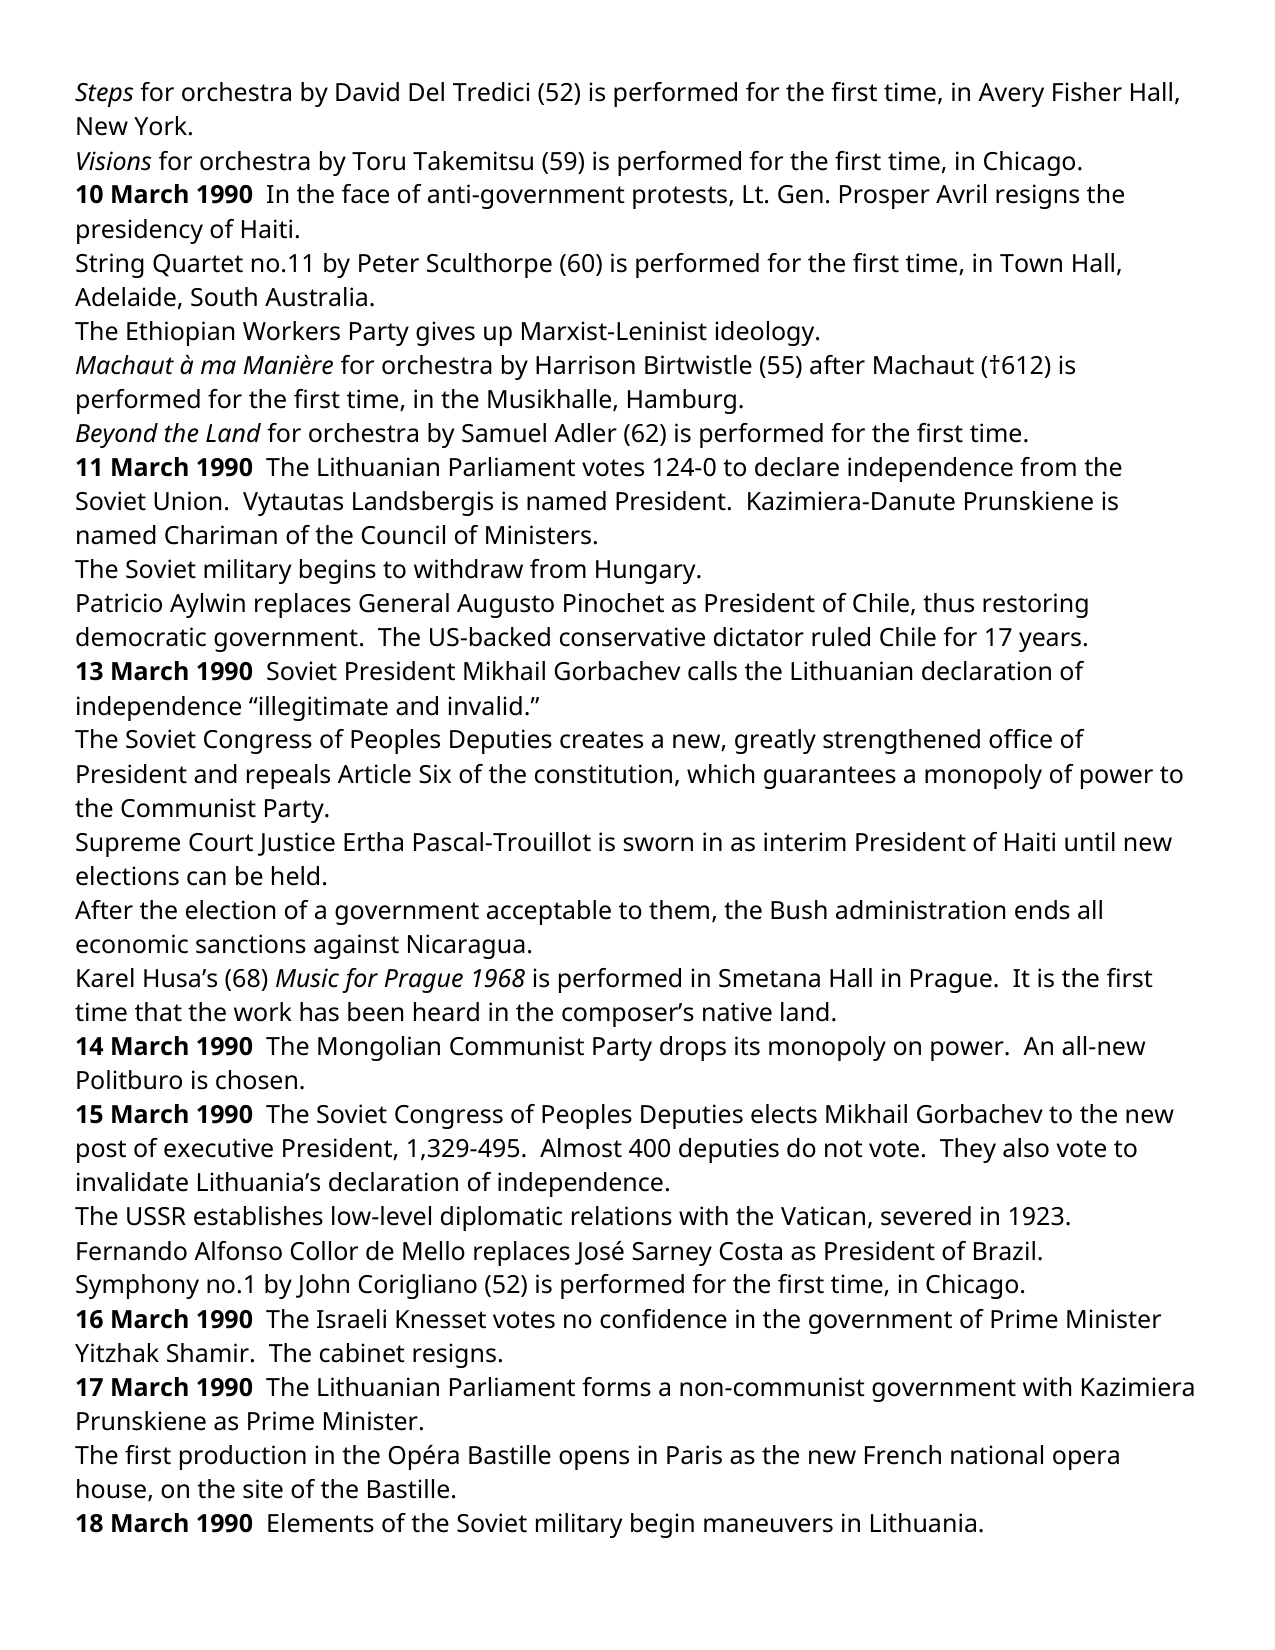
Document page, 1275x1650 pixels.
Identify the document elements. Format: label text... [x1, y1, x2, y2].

text Machaut à ma Manière for orchestra by Harrison Birtwistle (55) after Machaut (†612) is performed for the first time, in the Musikhalle, Hamburg. [75, 347, 1200, 416]
text Symphony no.1 by John Corigliano (52) is performed for the first time, in Chicago. [75, 1267, 1200, 1301]
text The USSR establishes low-level diplomatic relations with the Vatican, severed in 1923. [75, 1199, 1200, 1233]
text Steps for orchestra by David Del Tredici (52) is performed for the first time, in Avery Fisher Hall, New York. [75, 75, 1200, 143]
text 15 March 1990 The Soviet Congress of Peoples Deputies elects Mikhail Gorbachev to the new post of executive President, 1,329-495. Almost 400 deputies do not vote. They also vote to invalidate Lithuania’s declaration of independence. [75, 1097, 1200, 1199]
text 17 March 1990 The Lithuanian Parliament forms a non-communist government with Kazimiera Prunskiene as Prime Minister. [75, 1369, 1200, 1437]
text The first production in the Opéra Bastille opens in Paris as the new French national opera house, on the site of the Bastille. [75, 1437, 1200, 1506]
text 11 March 1990 The Lithuanian Parliament votes 124-0 to declare independence from the Soviet Union. Vytautas Landsbergis is named President. Kazimiera-Danute Prunskiene is named Chariman of the Council of Ministers. [75, 450, 1200, 552]
text Karel Husa’s (68) Music for Prague 1968 is performed in Smetana Hall in Prague. It is the first time that the work has been heard in the composer’s native land. [75, 961, 1200, 1029]
text Supreme Court Justice Ertha Pascal-Trouillot is sworn in as interim President of Haiti until new elections can be held. [75, 824, 1200, 892]
text Fernando Alfonso Collor de Mello replaces José Sarney Costa as President of Brazil. [75, 1233, 1200, 1267]
text The Ethiopian Workers Party gives up Marxist-Leninist ideology. [75, 313, 1200, 347]
text String Quartet no.11 by Peter Sculthorpe (60) is performed for the first time, in Town Hall, Adelaide, South Australia. [75, 245, 1200, 313]
text Patricio Aylwin replaces General Augusto Pinochet as President of Chile, thus restoring democratic government. The US-backed conservative dictator ruled Chile for 17 years. [75, 586, 1200, 654]
text 18 March 1990 Elements of the Soviet military begin maneuvers in Lithuania. [75, 1506, 1200, 1540]
text 13 March 1990 Soviet President Mikhail Gorbachev calls the Lithuanian declaration of independence “illegitimate and invalid.” [75, 654, 1200, 722]
text The Soviet Congress of Peoples Deputies creates a new, greatly strengthened office of President and repeals Article Six of the constitution, which guarantees a monopoly of power to the Communist Party. [75, 722, 1200, 824]
text Beyond the Land for orchestra by Samuel Adler (62) is performed for the first time. [75, 416, 1200, 450]
text The Soviet military begins to withdraw from Hungary. [75, 552, 1200, 586]
text 14 March 1990 The Mongolian Communist Party drops its monopoly on power. An all-new Politburo is chosen. [75, 1029, 1200, 1097]
text 16 March 1990 The Israeli Knesset votes no confidence in the government of Prime Minister Yitzhak Shamir. The cabinet resigns. [75, 1301, 1200, 1369]
text 10 March 1990 In the face of anti-government protests, Lt. Gen. Prosper Avril resigns the presidency of Haiti. [75, 177, 1200, 245]
text Visions for orchestra by Toru Takemitsu (59) is performed for the first time, in Chicago. [75, 143, 1200, 177]
text After the election of a government acceptable to them, the Bush administration ends all economic sanctions against Nicaragua. [75, 892, 1200, 961]
